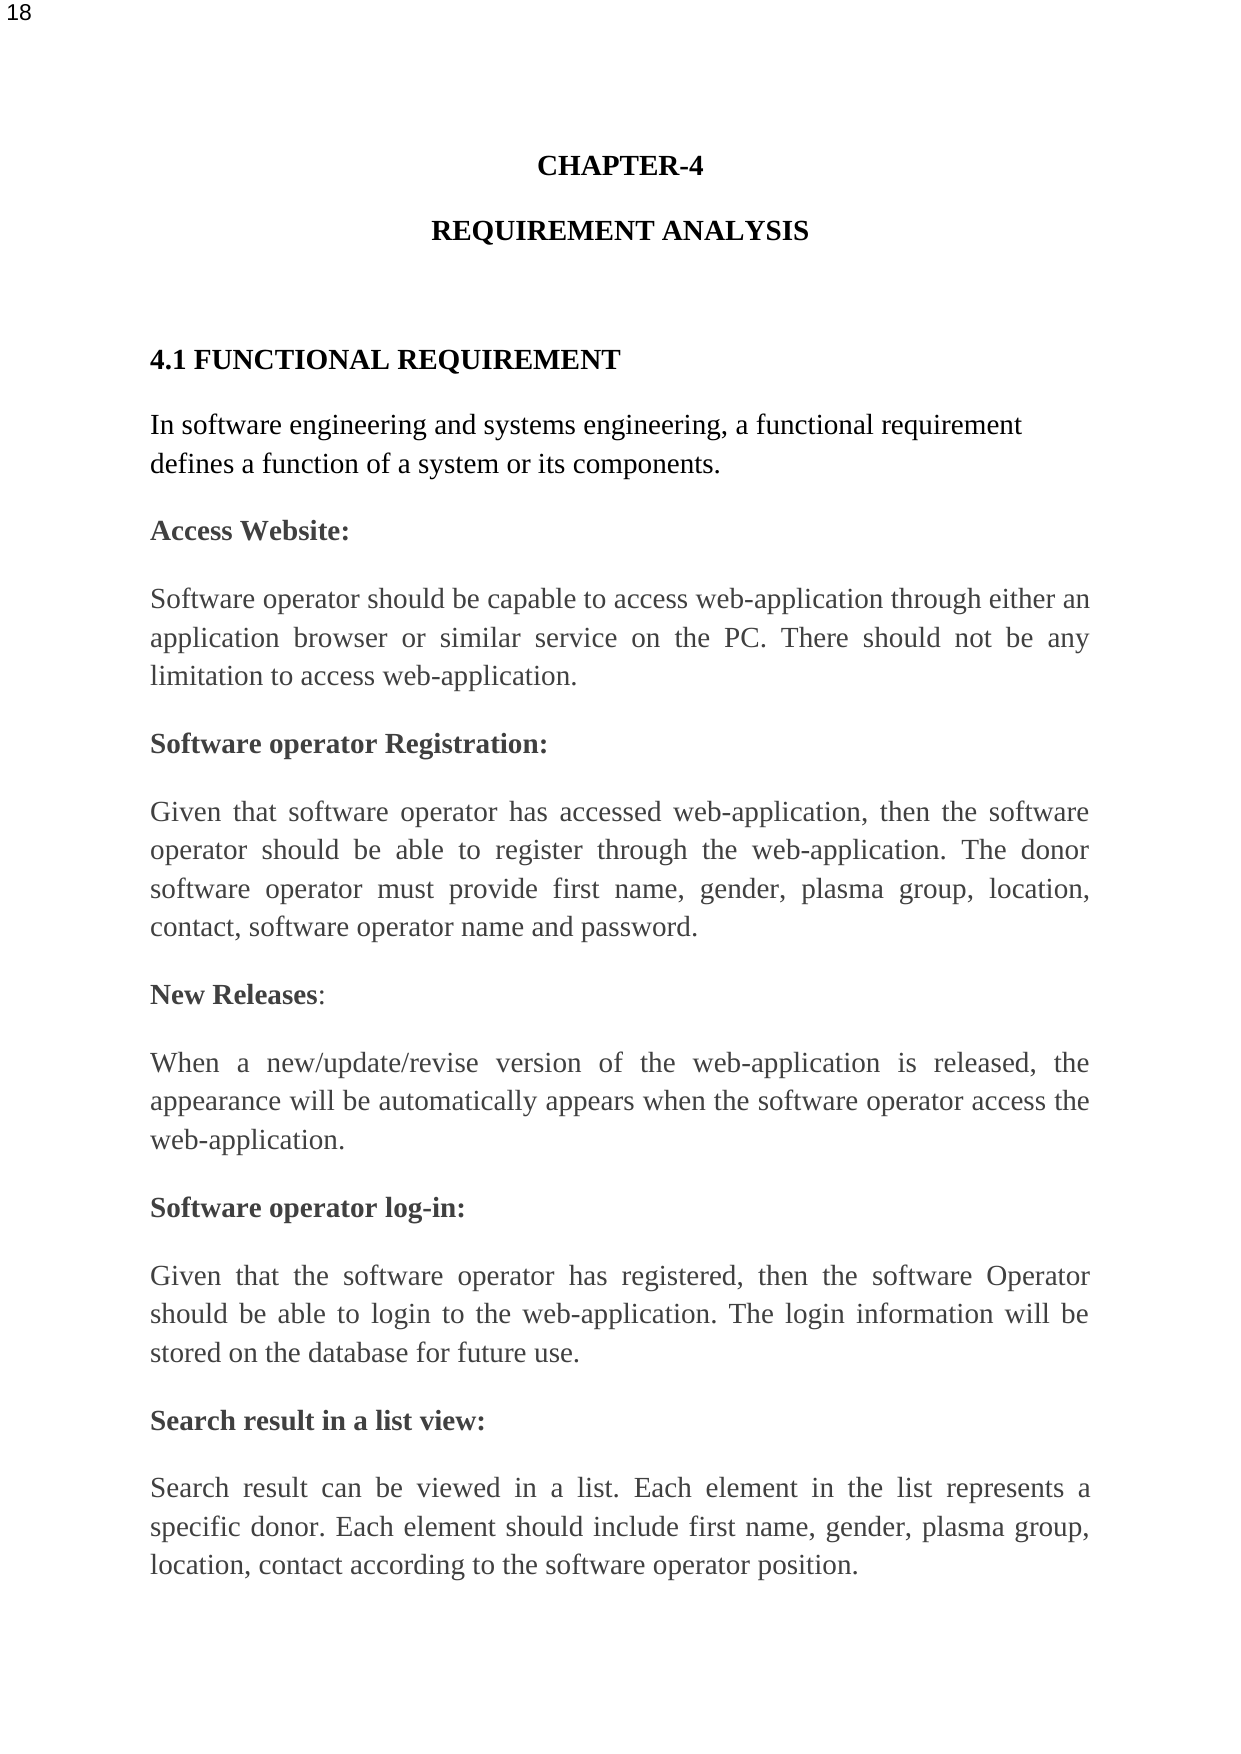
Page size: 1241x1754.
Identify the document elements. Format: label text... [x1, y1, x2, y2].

text Given that the software operator has registered, then the software Operator should be able to login to the web-application. The login information will be stored on the database for future use. [150, 1258, 1090, 1368]
text Access Website: [150, 513, 1228, 547]
text New Releases: [150, 977, 1228, 1011]
text Software operator log-in: [150, 1190, 1228, 1223]
text When a new/update/revise version of the web-application is released, the appearance will be automatically appears when the software operator access the web-application. [150, 1045, 1091, 1156]
text CHAPTER-4 REQUIREMENT ANALYSIS [431, 148, 809, 246]
list FUNCTIONAL REQUIREMENT [150, 342, 1228, 376]
text In software engineering and systems engineering, a functional requirement defines a function of a system or its components. [150, 407, 1024, 479]
text Software operator should be capable to access web-application through either an application browser or similar service on the PC. There should not be any limitation to access web-application. [150, 581, 1091, 692]
text Given that software operator has accessed web-application, then the software operator should be able to register through the web-application. The donor software operator must provide first name, gender, plasma group, location, contact, software operator name and password. [150, 794, 1091, 943]
text Search result can be viewed in a list. Each element in the list represents a specific donor. Each element should include first name, gender, plasma group, location, contact according to the software operator position. [150, 1470, 1091, 1581]
text Software operator Registration: [150, 726, 1228, 759]
text Search result in a list view: [150, 1403, 1228, 1436]
